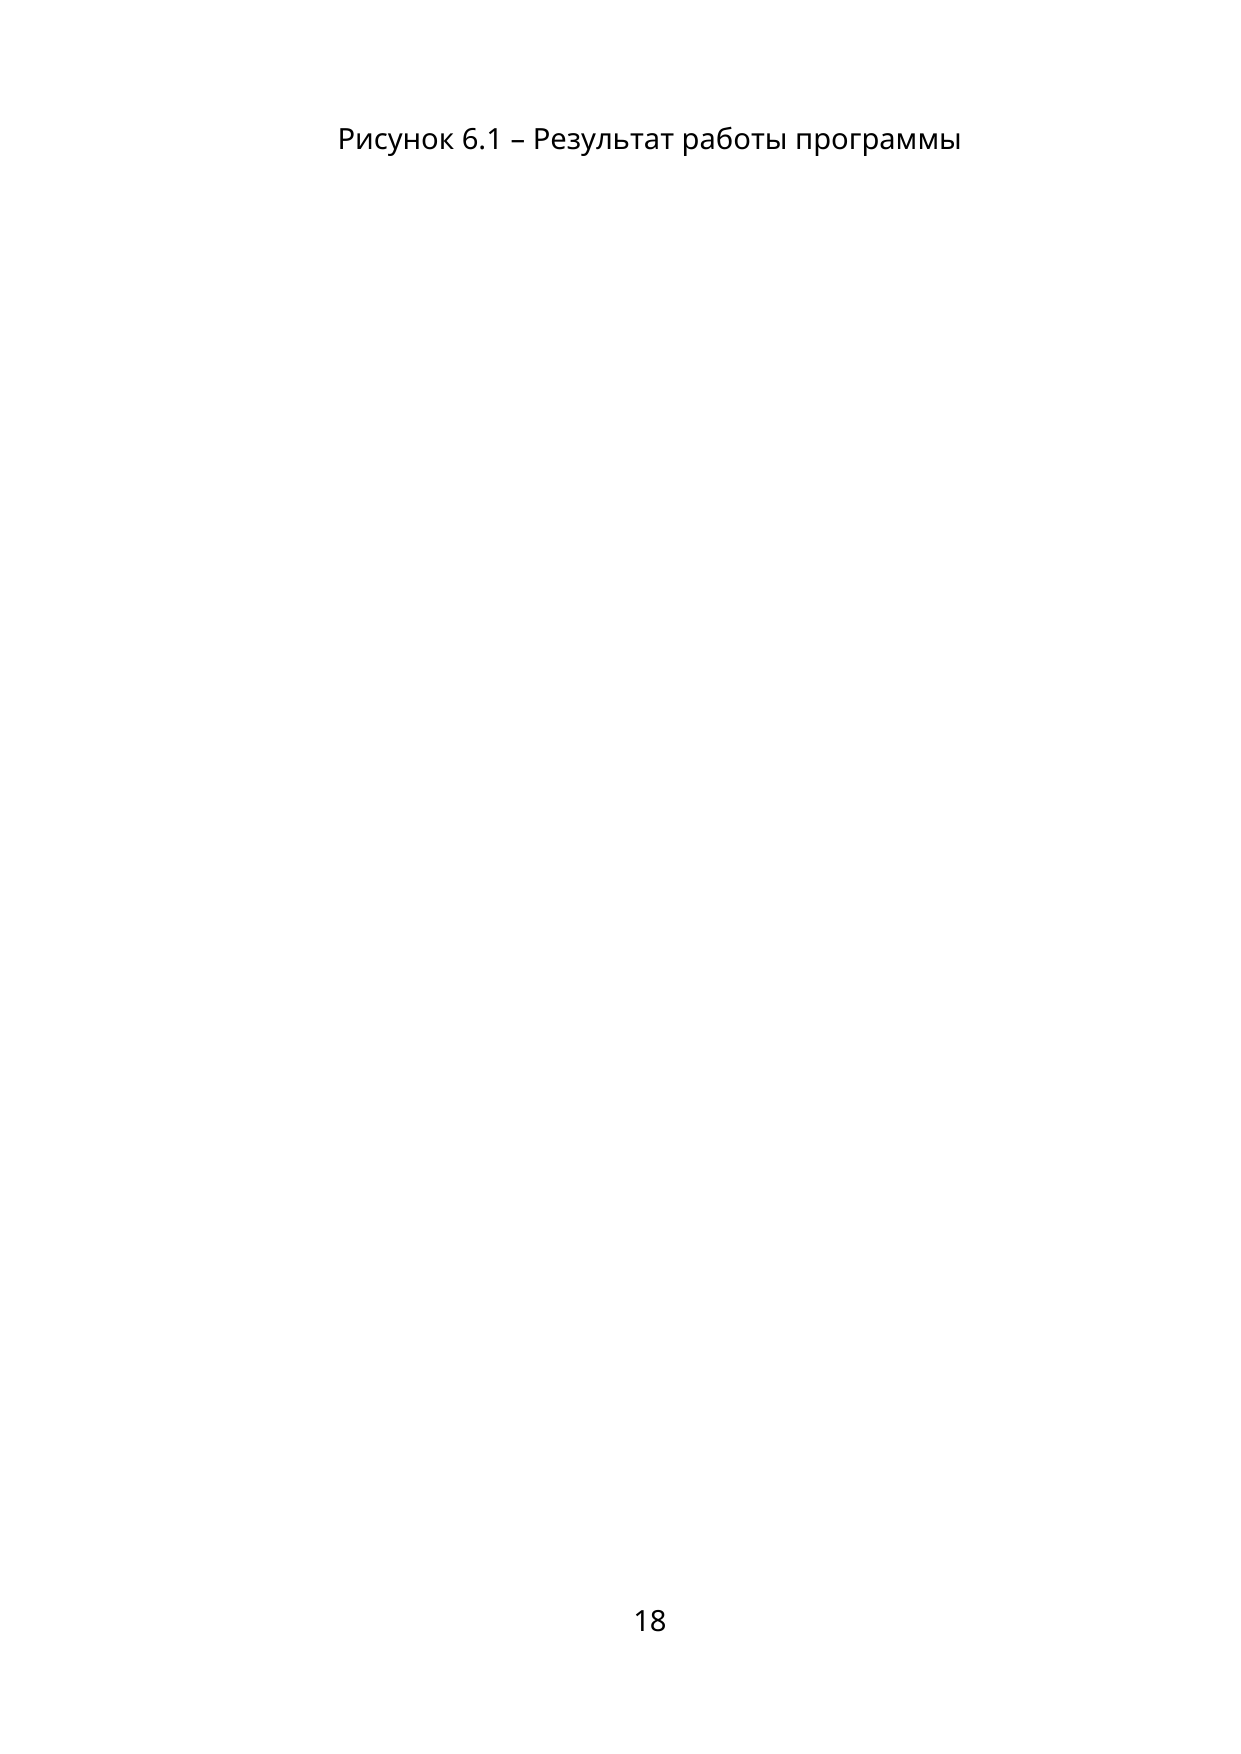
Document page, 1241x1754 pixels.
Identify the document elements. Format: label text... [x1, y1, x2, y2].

text Рисунок 6.1 – Результат работы программы [148, 118, 1152, 158]
